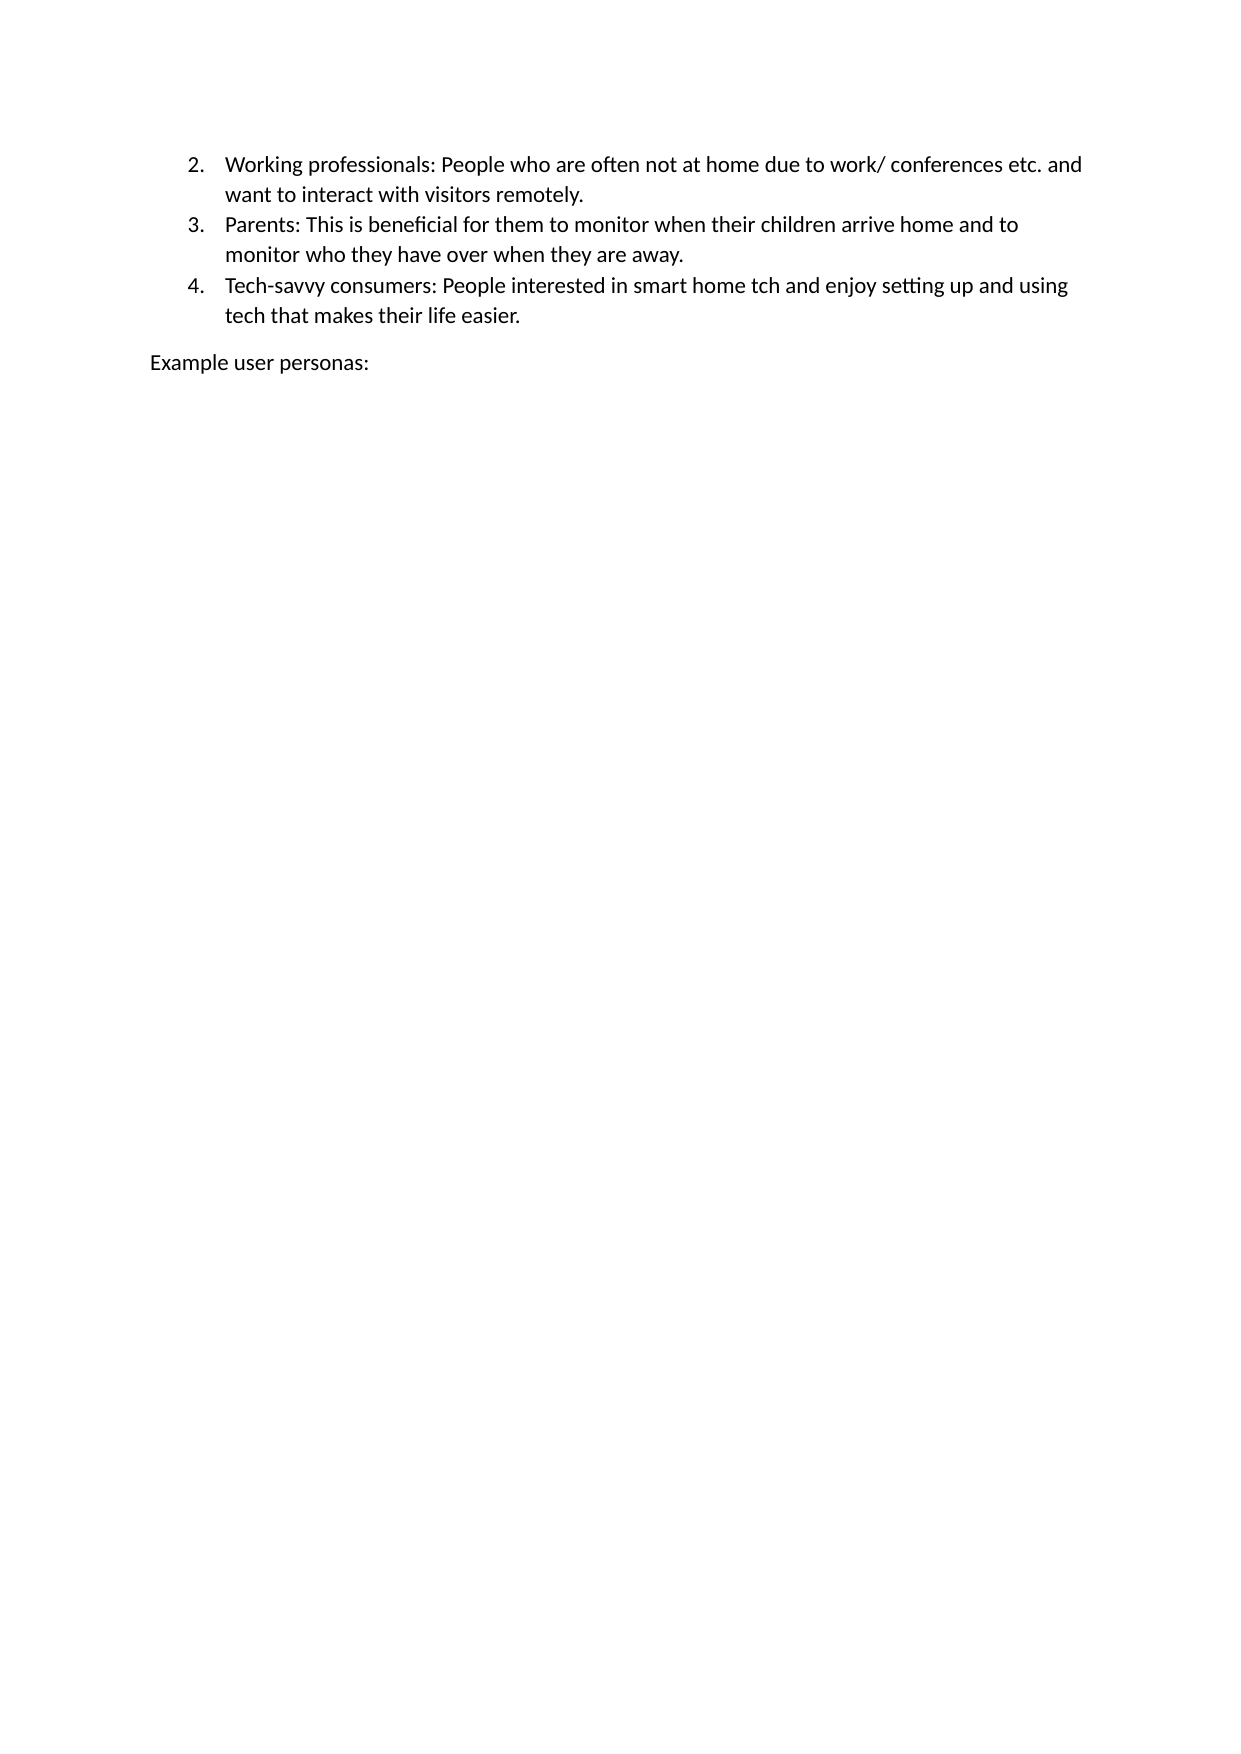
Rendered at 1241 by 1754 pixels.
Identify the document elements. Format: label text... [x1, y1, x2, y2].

list Tech-savvy consumers: People interested in smart home tch and enjoy setting up and using tech that makes their life easier. [187, 271, 1090, 329]
list Parents: This is beneficial for them to monitor when their children arrive home and to monitor who they have over when they are away. [187, 210, 1090, 269]
list Working professionals: People who are often not at home due to work/ conferences etc. and want to interact with visitors remotely. [187, 150, 1090, 208]
text Example user personas: [150, 348, 1090, 376]
